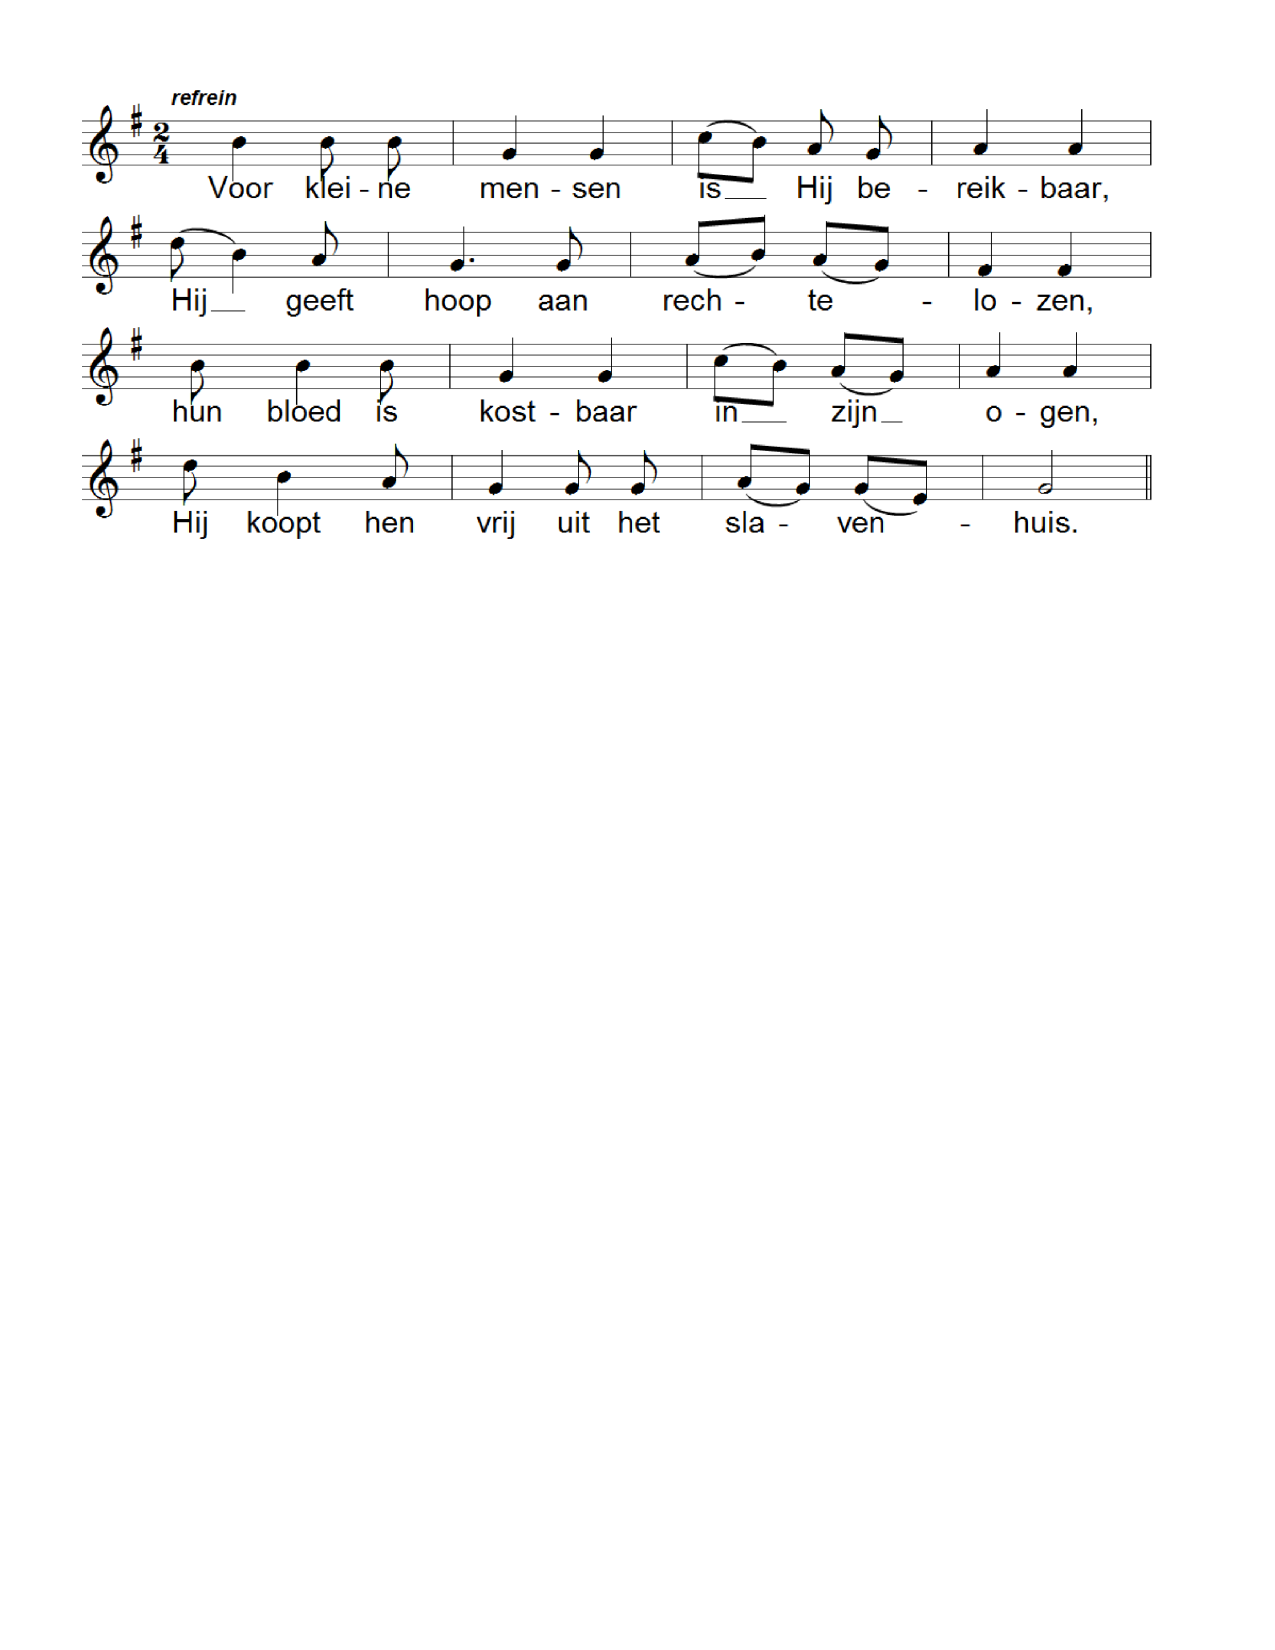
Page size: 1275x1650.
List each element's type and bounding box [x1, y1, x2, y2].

picture [75, 75, 1167, 558]
